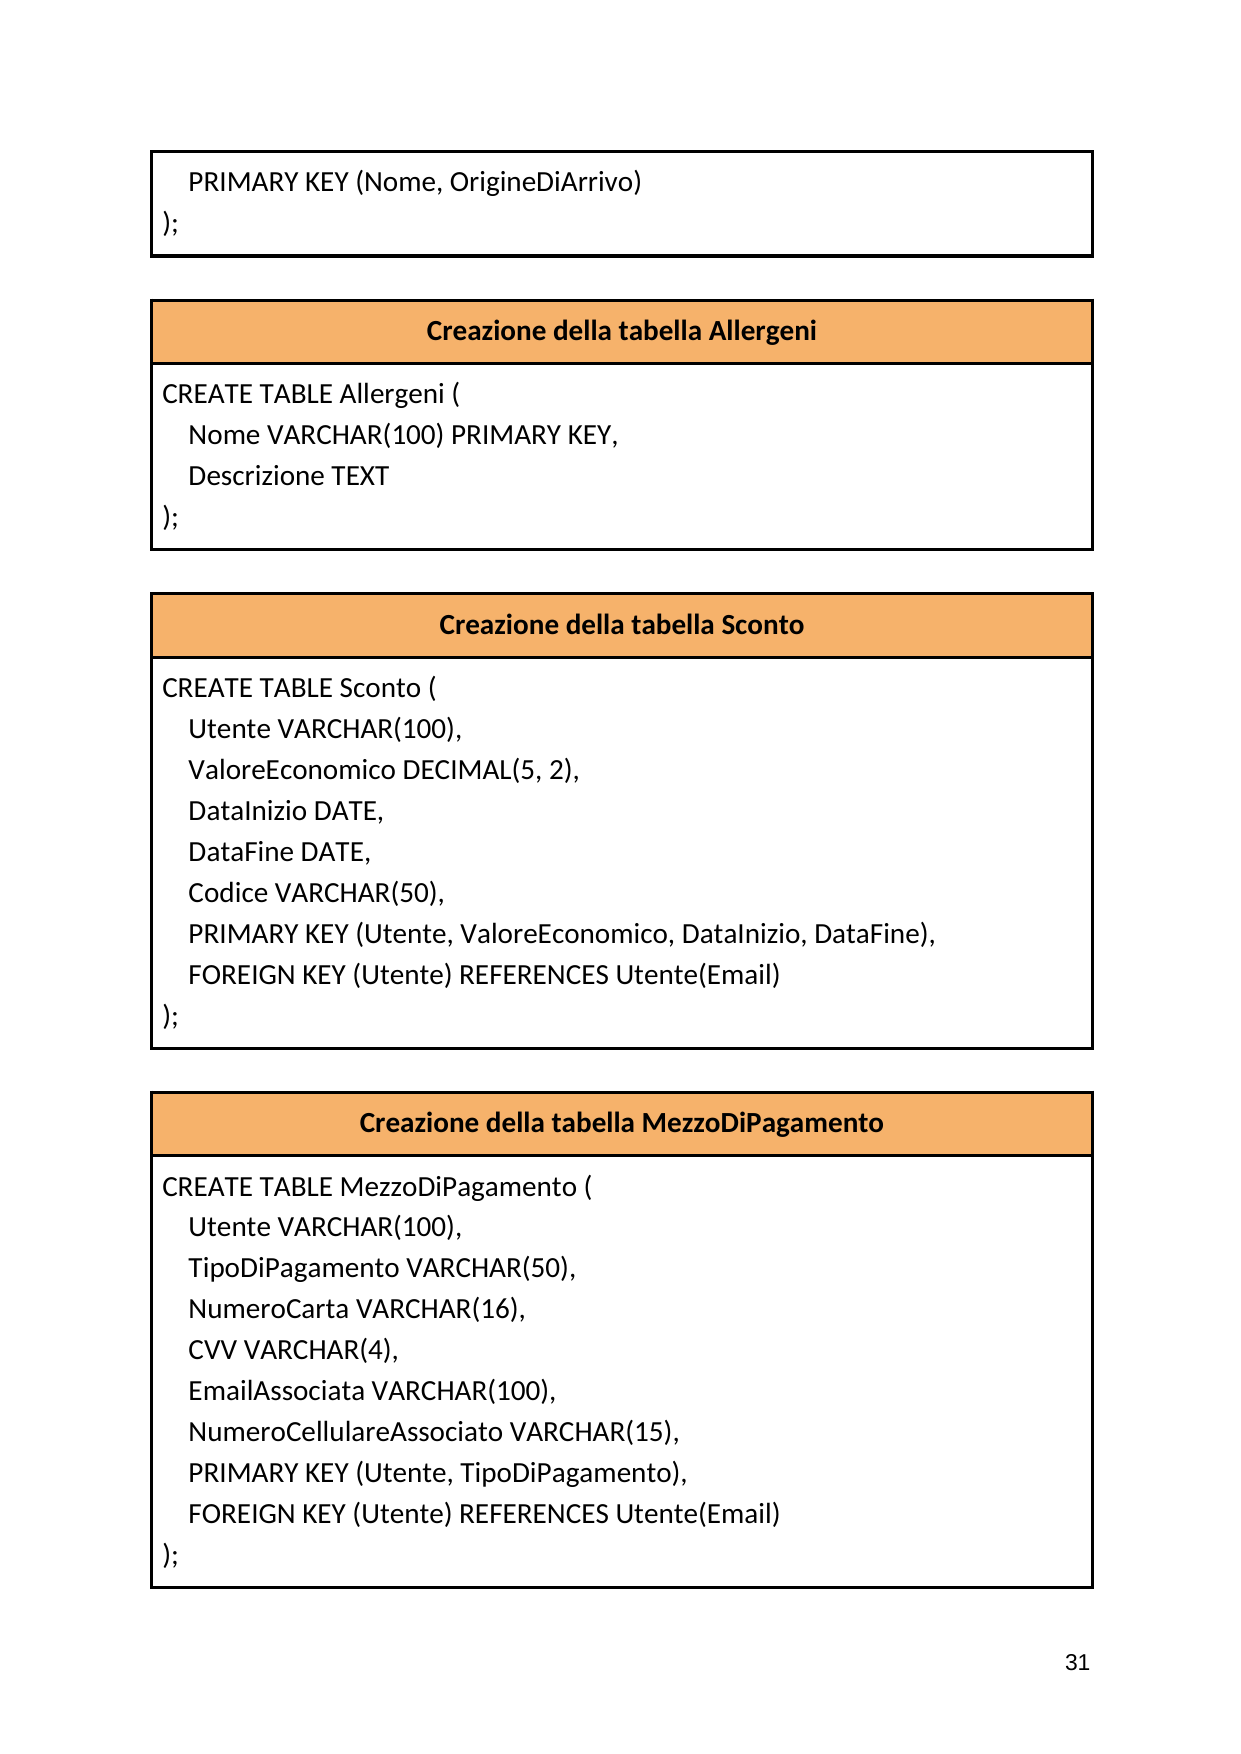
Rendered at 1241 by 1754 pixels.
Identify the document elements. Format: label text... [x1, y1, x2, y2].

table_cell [153, 153, 1091, 254]
table_header Creazione della tabella MezzoDiPagamento [153, 1094, 1091, 1154]
table_cell CREATE TABLE Sconto ( Utente VARCHAR(100), ValoreEconomico DECIMAL(5, 2), DataInizio DATE, DataFine DATE, Codice VARCHAR(50), PRIMARY KEY (Utente, ValoreEconomico, DataInizio, DataFine), FOREIGN KEY (Utente) REFERENCES Utente(Email) ); [153, 659, 1091, 1047]
table_header Creazione della tabella Allergeni [153, 302, 1091, 362]
table_cell CREATE TABLE MezzoDiPagamento ( Utente VARCHAR(100), TipoDiPagamento VARCHAR(50), NumeroCarta VARCHAR(16), CVV VARCHAR(4), EmailAssociata VARCHAR(100), NumeroCellulareAssociato VARCHAR(15), PRIMARY KEY (Utente, TipoDiPagamento), FOREIGN KEY (Utente) REFERENCES Utente(Email) ); [153, 1157, 1091, 1586]
table_header Creazione della tabella Sconto [153, 595, 1091, 656]
table_cell CREATE TABLE Allergeni ( Nome VARCHAR(100) PRIMARY KEY, Descrizione TEXT ); [153, 365, 1091, 548]
